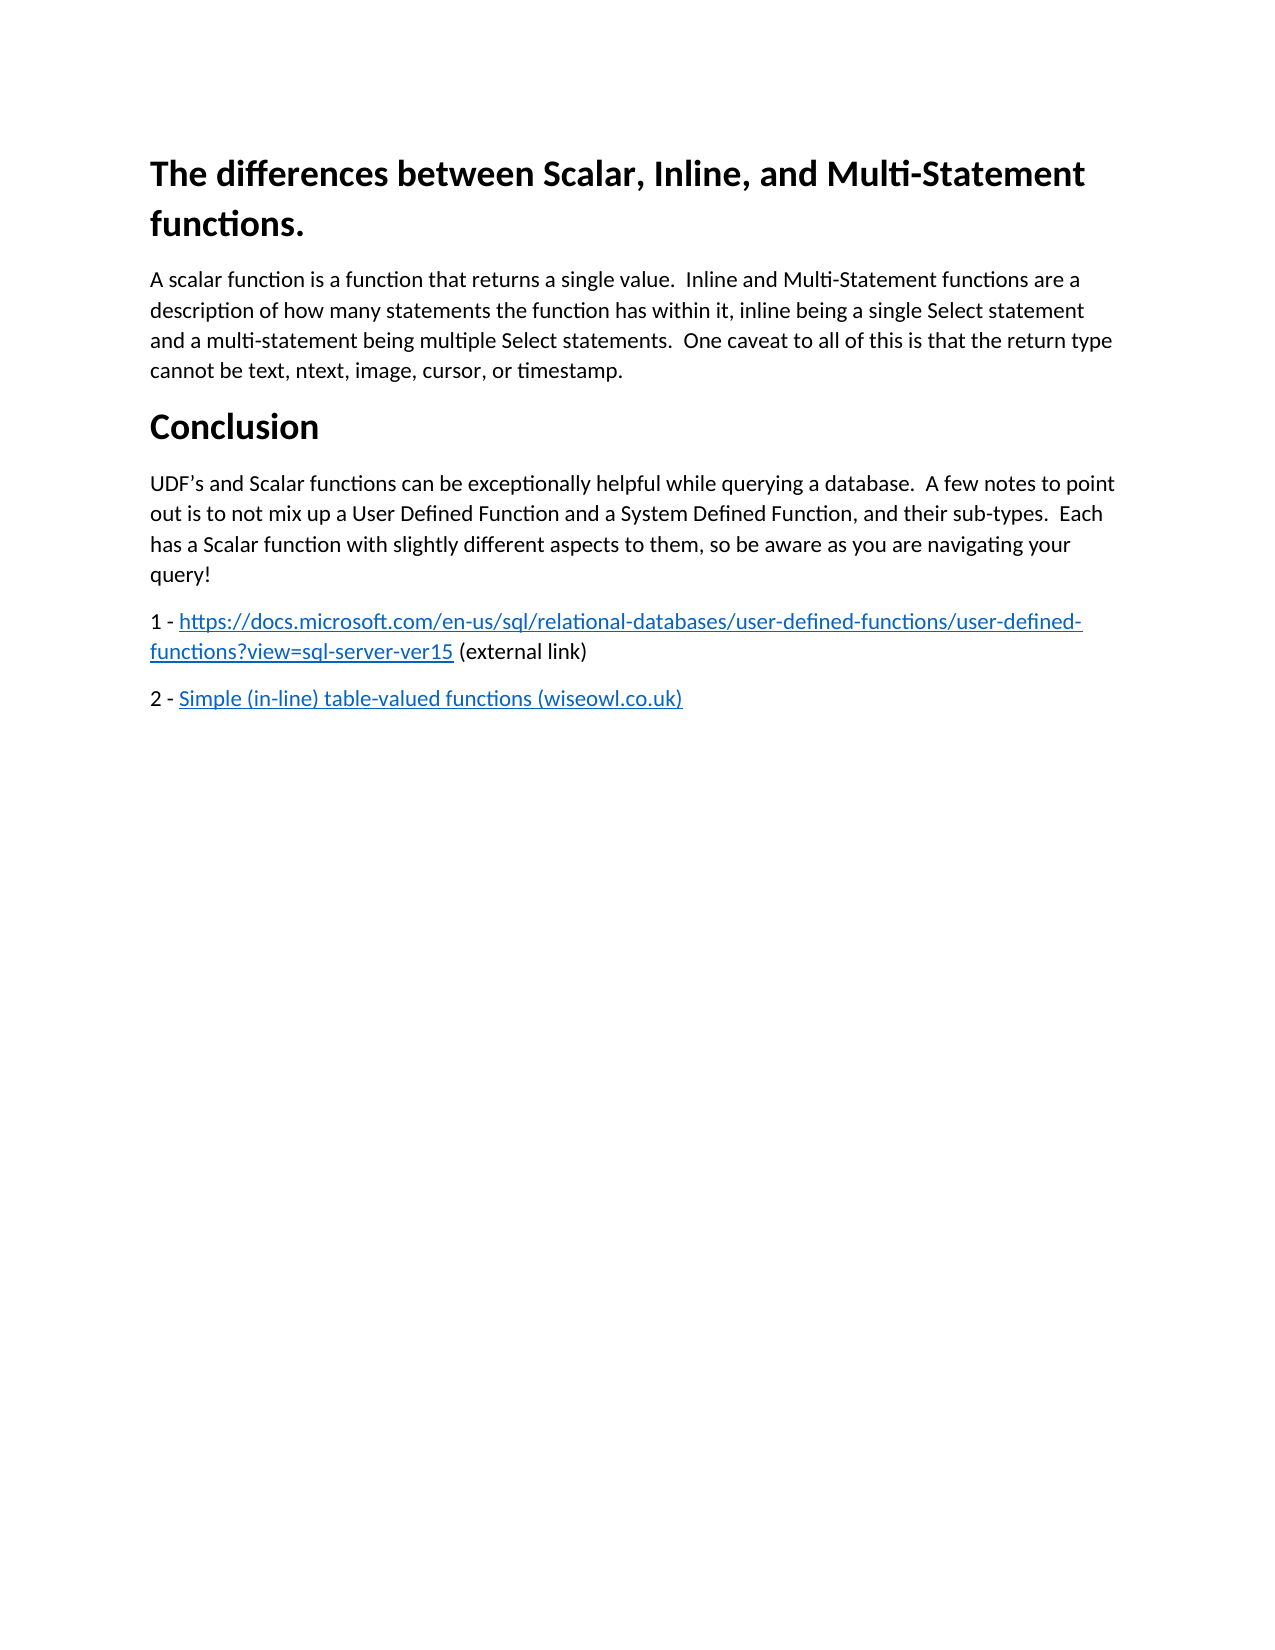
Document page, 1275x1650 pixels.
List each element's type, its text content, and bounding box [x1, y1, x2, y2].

text 2 - Simple (in-line) table-valued functions (wiseowl.co.uk) [150, 684, 1125, 712]
text Conclusion [150, 403, 1125, 449]
text 1 - https://docs.microsoft.com/en-us/sql/relational-databases/user-defined-functions/user-defined-functions?view=sql-server-ver15 (external link) [150, 607, 1125, 665]
text UDF’s and Scalar functions can be exceptionally helpful while querying a database. A few notes to point out is to not mix up a User Defined Function and a System Defined Function, and their sub-types. Each has a Scalar function with slightly different aspects to them, so be aware as you are navigating your query! [150, 469, 1125, 588]
text The differences between Scalar, Inline, and Multi-Statement functions. [150, 150, 1125, 245]
text A scalar function is a function that returns a single value. Inline and Multi-Statement functions are a description of how many statements the function has within it, inline being a single Select statement and a multi-statement being multiple Select statements. One caveat to all of this is that the return type cannot be text, ntext, image, cursor, or timestamp. [150, 266, 1125, 384]
